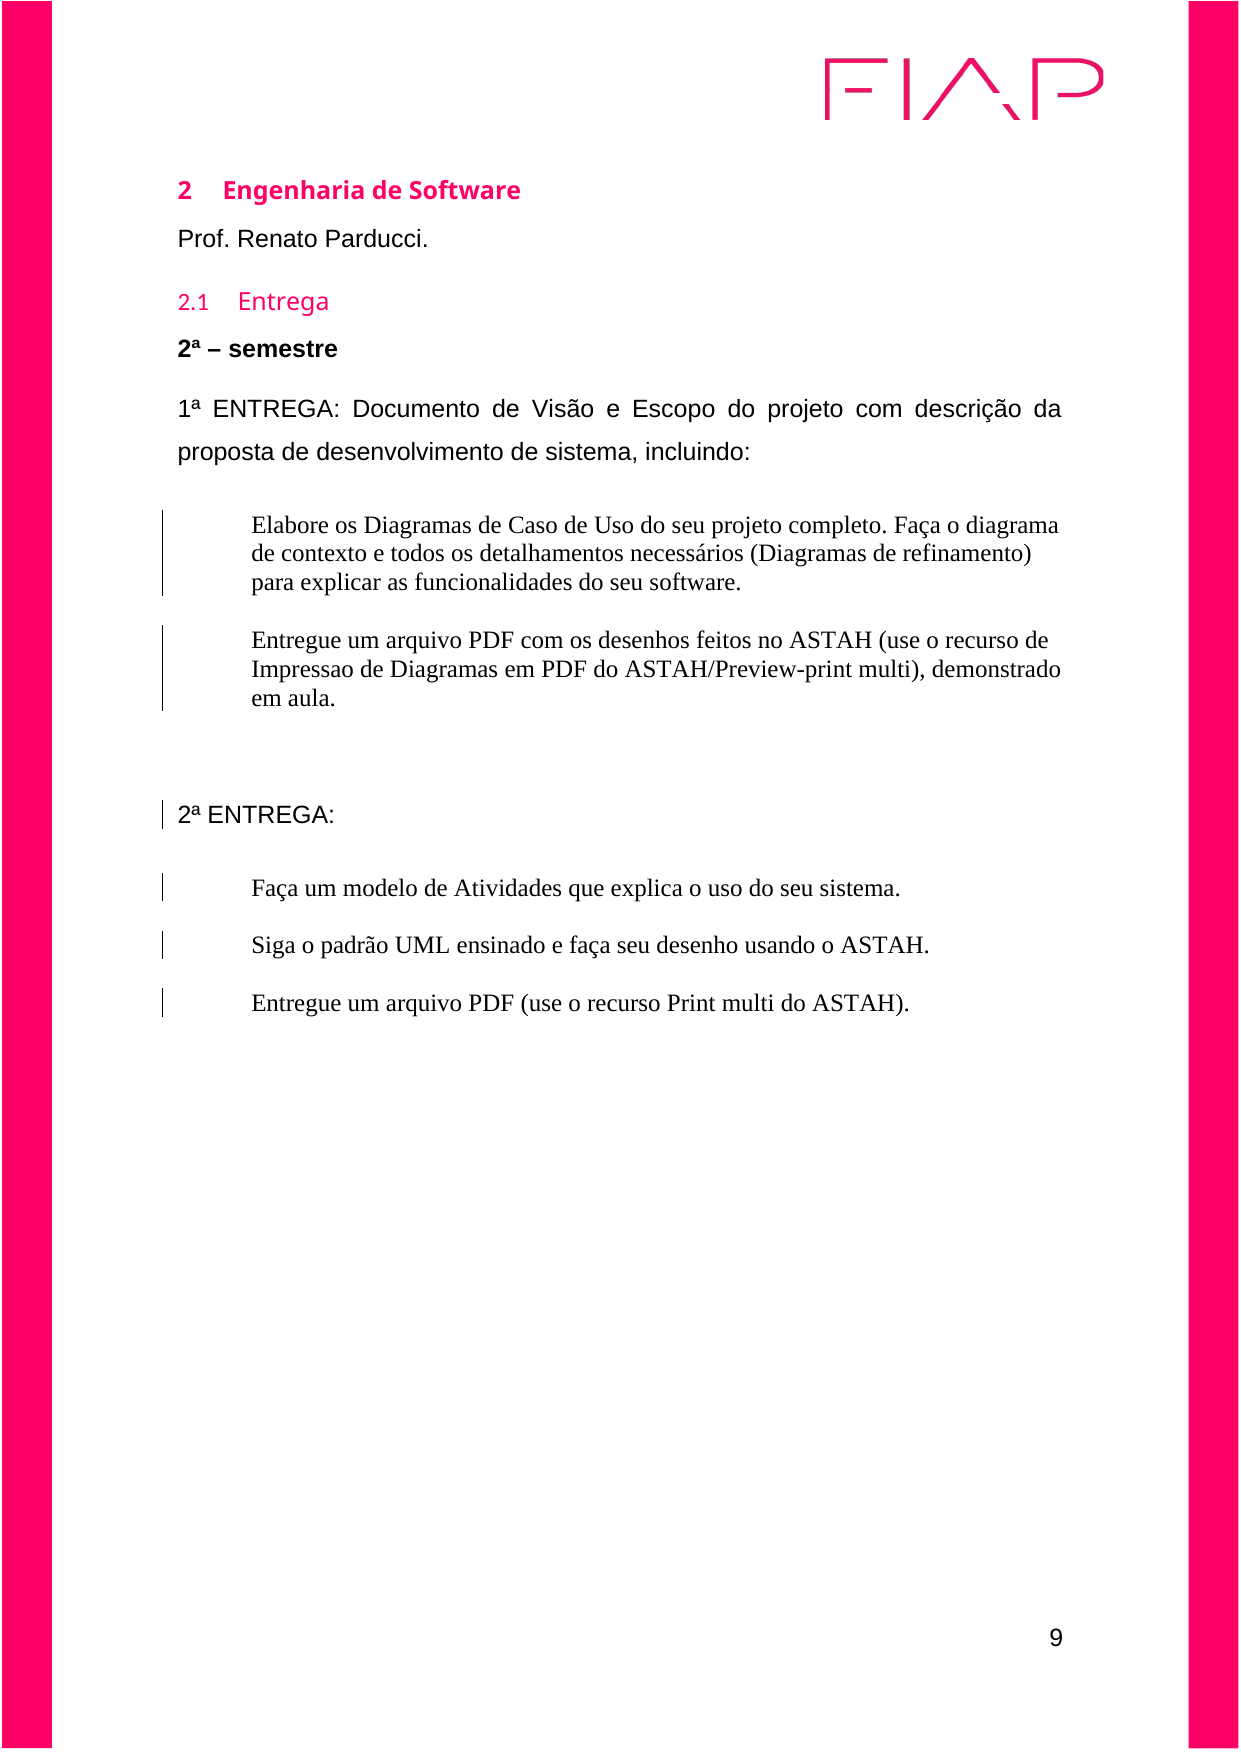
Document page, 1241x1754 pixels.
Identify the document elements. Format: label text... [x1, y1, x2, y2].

text Elabore os Diagramas de Caso de Uso do seu projeto completo. Faça o diagrama de contexto e todos os detalhamentos necessários (Diagramas de refinamento) para explicar as funcionalidades do seu software. [251, 510, 1063, 596]
text Siga o padrão UML ensinado e faça seu desenho usando o ASTAH. [251, 931, 1063, 959]
subtitle Entrega [177, 283, 1063, 317]
text 2ª – semestre [177, 334, 1063, 363]
text 1ª ENTREGA: Documento de Visão e Escopo do projeto com descrição da proposta de desenvolvimento de sistema, incluindo: [177, 394, 1063, 466]
text Entregue um arquivo PDF com os desenhos feitos no ASTAH (use o recurso de Impressao de Diagramas em PDF do ASTAH/Preview-print multi), demonstrado em aula. [251, 625, 1063, 711]
text Entregue um arquivo PDF (use o recurso Print multi do ASTAH). [251, 988, 1063, 1017]
subtitle Engenharia de Software [177, 173, 1063, 207]
text Prof. Renato Parducci. [177, 224, 1063, 252]
text Faça um modelo de Atividades que explica o uso do seu sistema. [251, 873, 1063, 901]
picture [825, 58, 1104, 120]
text 2ª ENTREGA: [177, 800, 1063, 829]
